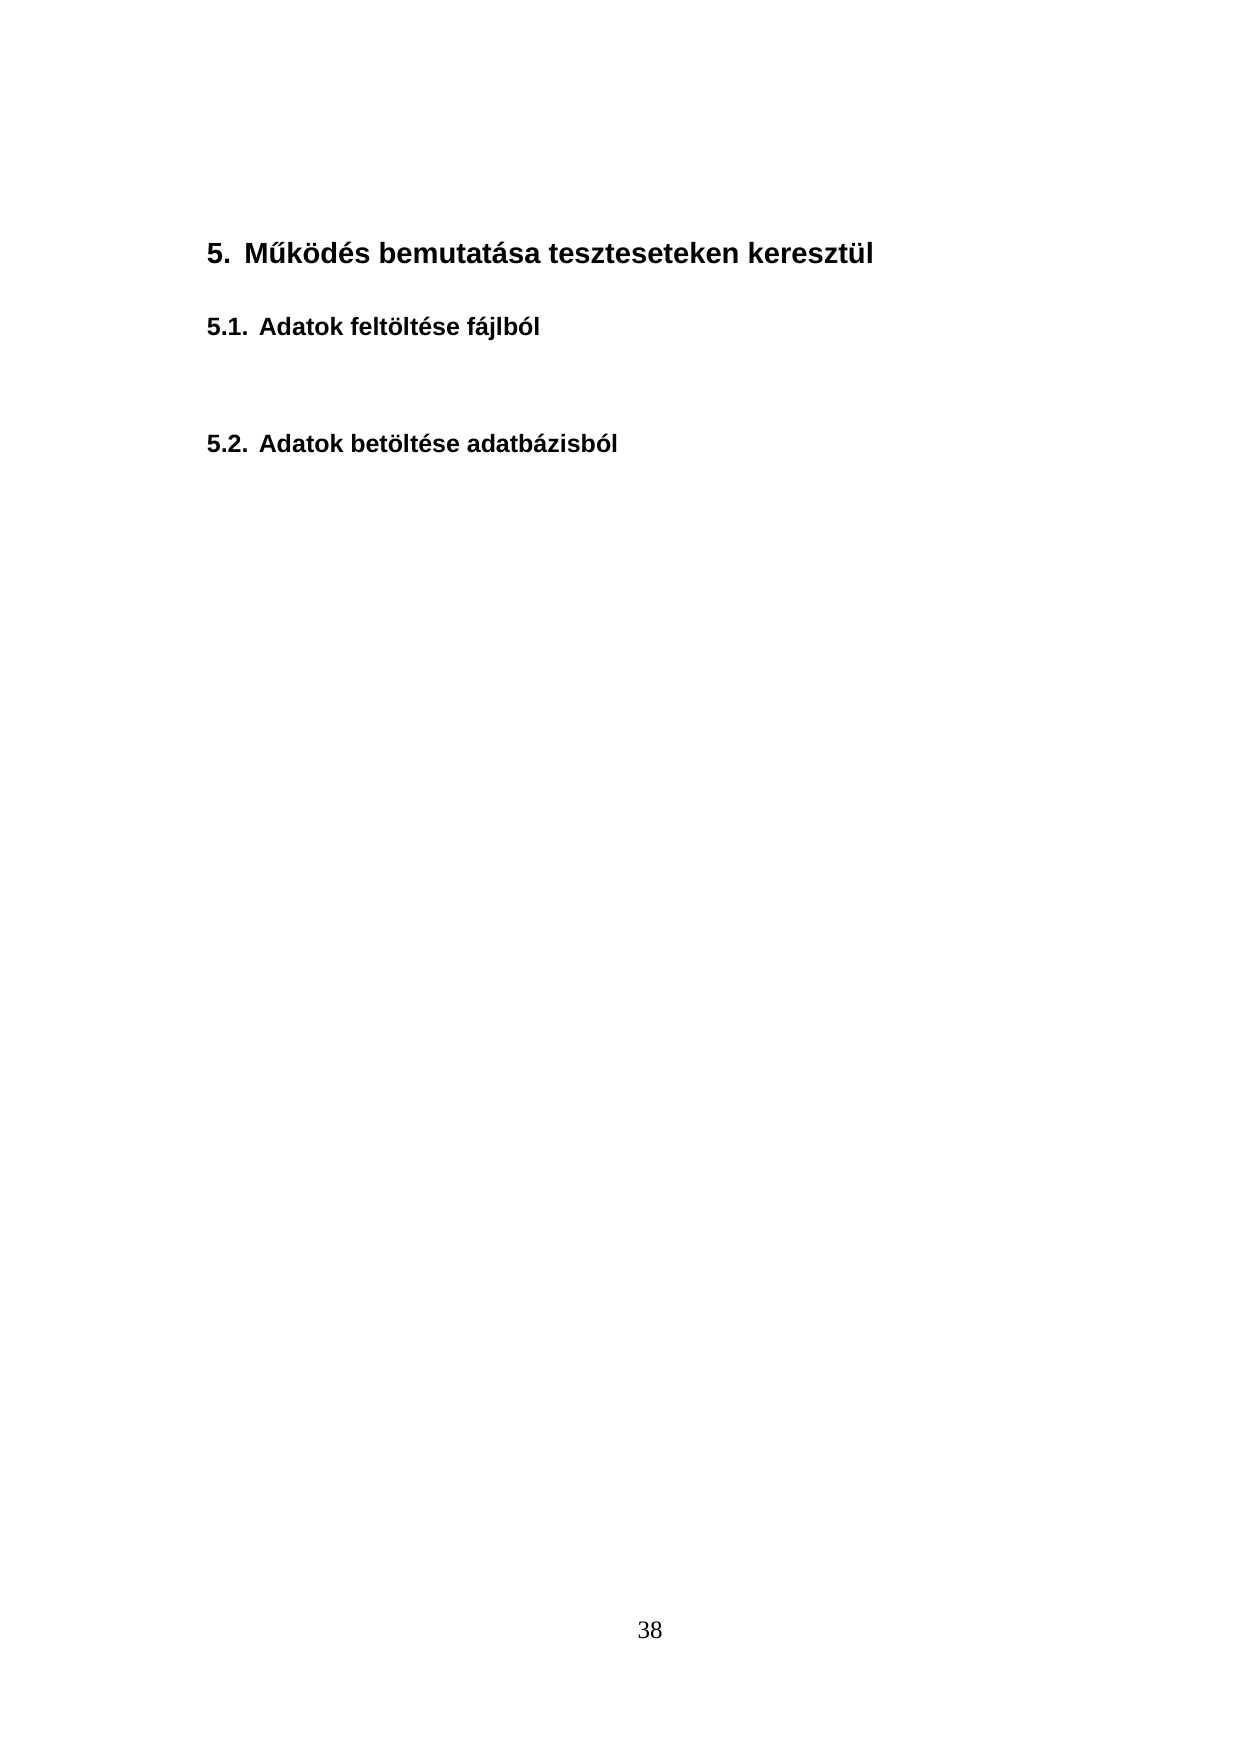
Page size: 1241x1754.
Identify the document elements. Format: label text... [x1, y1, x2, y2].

subtitle Adatok betöltése adatbázisból [207, 429, 1093, 458]
subtitle Működés bemutatása teszteseteken keresztül [207, 236, 1093, 270]
subtitle Adatok feltöltése fájlból [207, 312, 1093, 340]
